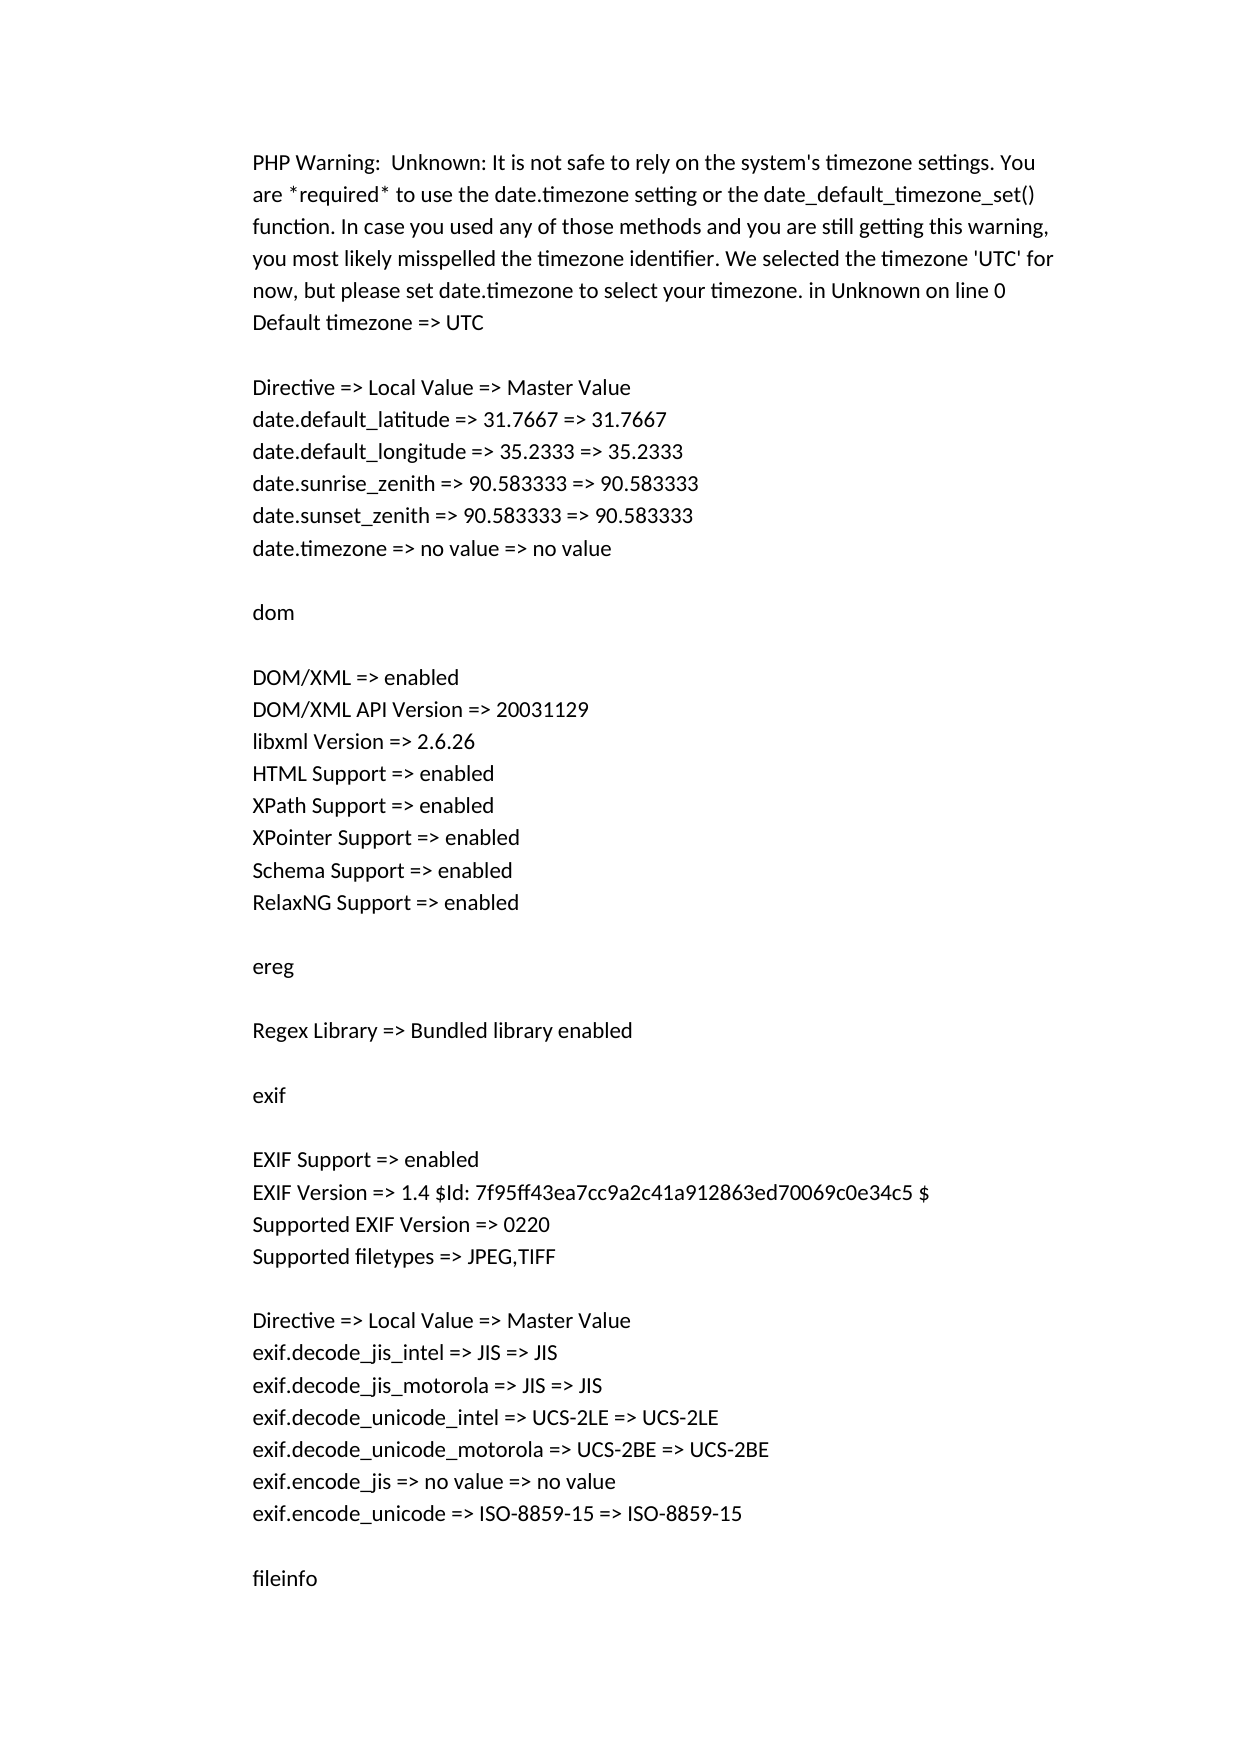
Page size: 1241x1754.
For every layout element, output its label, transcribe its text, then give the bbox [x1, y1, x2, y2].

list XPointer Support => enabled [252, 823, 1063, 852]
list exif [252, 1081, 1063, 1109]
list XPath Support => enabled [252, 791, 1063, 819]
list date.sunrise_zenith => 90.583333 => 90.583333 [252, 469, 1063, 497]
list dom [252, 598, 1063, 626]
list Supported filetypes => JPEG,TIFF [252, 1242, 1063, 1270]
list EXIF Support => enabled [252, 1145, 1063, 1173]
list Supported EXIF Version => 0220 [252, 1210, 1063, 1238]
list date.default_latitude => 31.7667 => 31.7667 [252, 405, 1063, 433]
list exif.encode_jis => no value => no value [252, 1467, 1063, 1495]
list Regex Library => Bundled library enabled [252, 1017, 1063, 1045]
list RelaxNG Support => enabled [252, 888, 1063, 916]
list Schema Support => enabled [252, 856, 1063, 884]
list Directive => Local Value => Master Value [252, 1306, 1063, 1334]
list EXIF Version => 1.4 $Id: 7f95ff43ea7cc9a2c41a912863ed70069c0e34c5 $ [252, 1178, 1063, 1206]
list Default timezone => UTC [252, 308, 1063, 337]
list libxml Version => 2.6.26 [252, 727, 1063, 755]
list DOM/XML API Version => 20031129 [252, 695, 1063, 723]
list date.sunset_zenith => 90.583333 => 90.583333 [252, 502, 1063, 530]
list date.timezone => no value => no value [252, 534, 1063, 562]
list HTML Support => enabled [252, 759, 1063, 787]
list Directive => Local Value => Master Value [252, 373, 1063, 401]
list exif.decode_unicode_motorola => UCS-2BE => UCS-2BE [252, 1435, 1063, 1463]
list fileinfo [252, 1564, 1063, 1592]
list exif.decode_jis_motorola => JIS => JIS [252, 1371, 1063, 1399]
list PHP Warning: Unknown: It is not safe to rely on the system's timezone settings. You are *required* to use the date.timezone setting or the date_default_timezone_set() function. In case you used any of those methods and you are still getting this warning, you most likely misspelled the timezone identifier. We selected the timezone 'UTC' for now, but please set date.timezone to select your timezone. in Unknown on line 0 [252, 148, 1063, 304]
list exif.decode_jis_intel => JIS => JIS [252, 1338, 1063, 1367]
list exif.decode_unicode_intel => UCS-2LE => UCS-2LE [252, 1403, 1063, 1431]
list ereg [252, 952, 1063, 980]
list DOM/XML => enabled [252, 663, 1063, 691]
list date.default_longitude => 35.2333 => 35.2333 [252, 437, 1063, 465]
list exif.encode_unicode => ISO-8859-15 => ISO-8859-15 [252, 1499, 1063, 1527]
